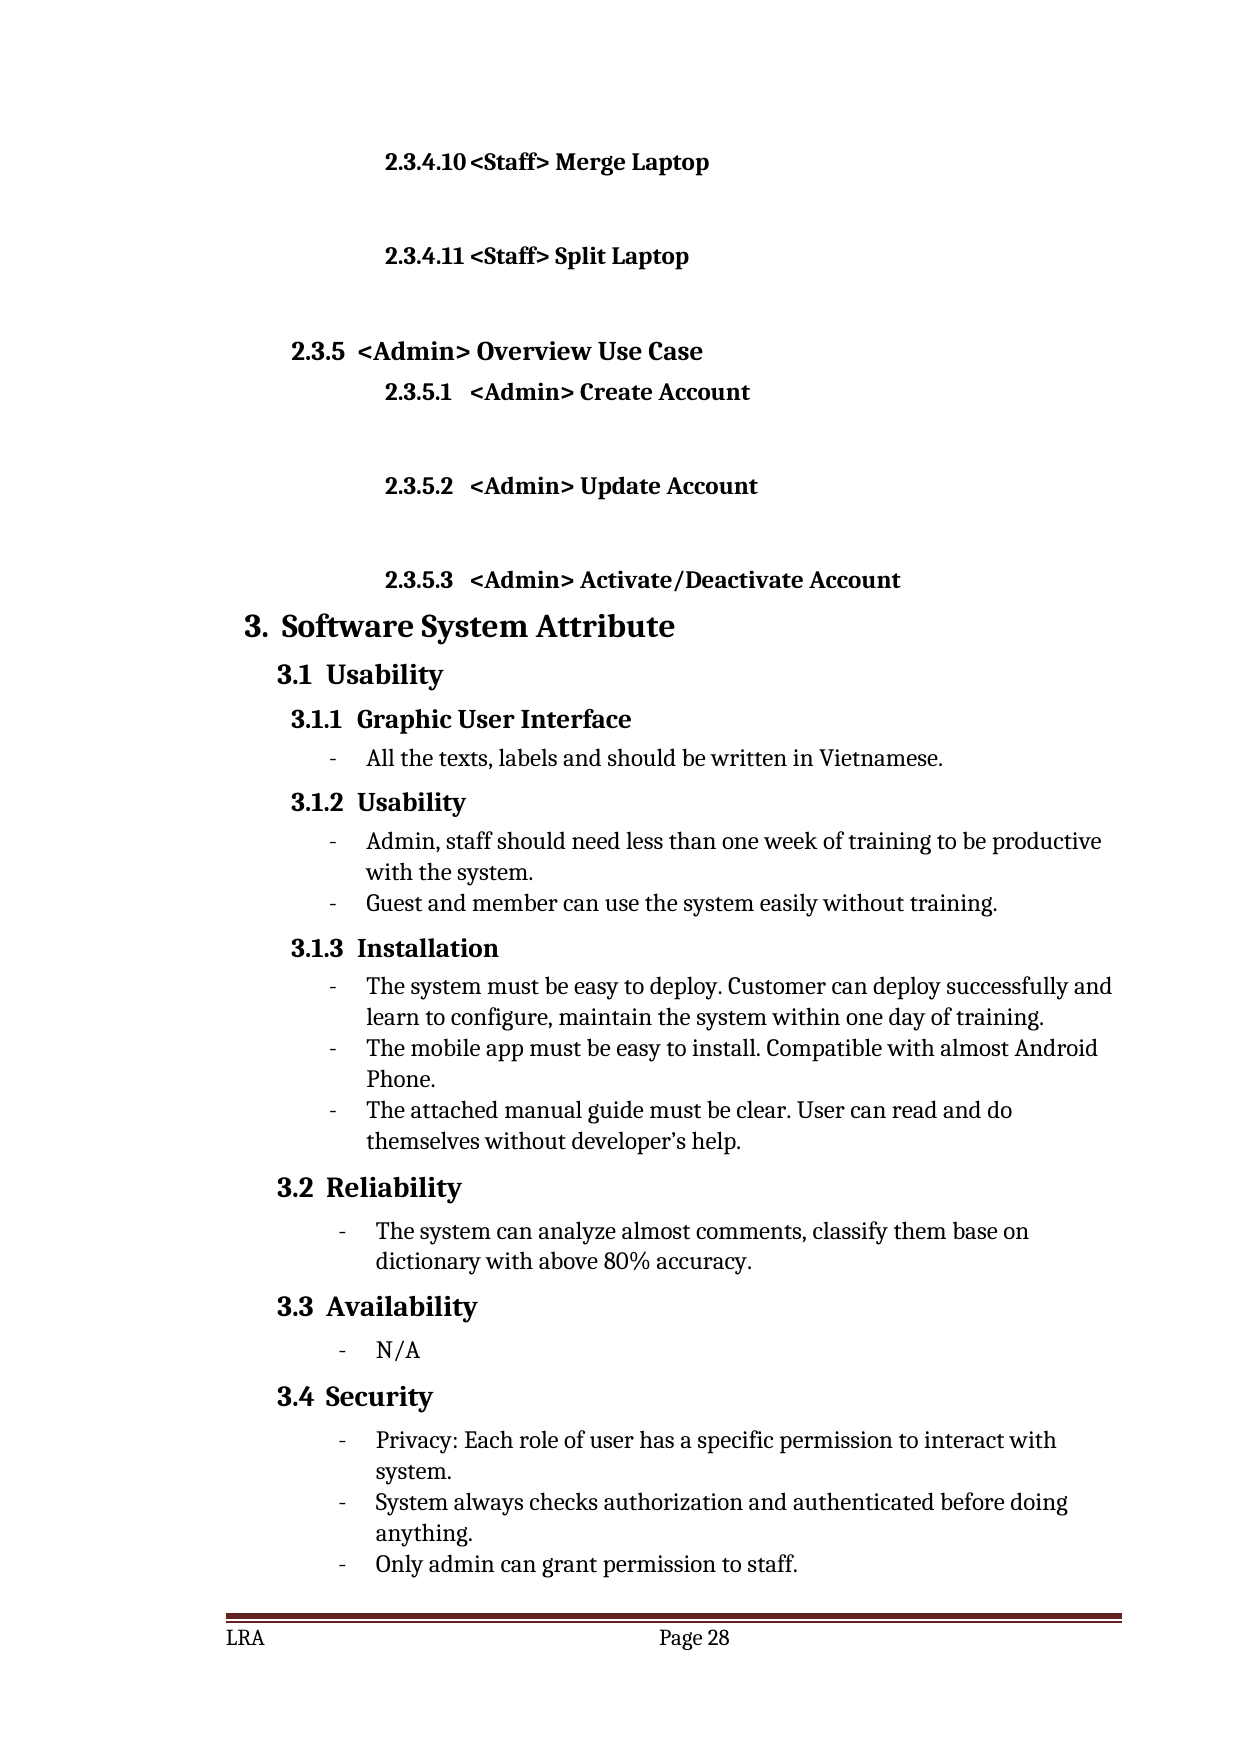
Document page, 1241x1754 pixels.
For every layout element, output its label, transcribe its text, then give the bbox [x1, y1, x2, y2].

list The mobile app must be easy to install. Compatible with almost Android Phone. [329, 1034, 1122, 1094]
subtitle <Staff> Merge Laptop [385, 148, 1122, 176]
list The system must be easy to deploy. Customer can deploy successfully and learn to configure, maintain the system within one day of training. [329, 972, 1122, 1032]
list Admin, staff should need less than one week of training to be productive with the system. [329, 827, 1122, 887]
subtitle Software System Attribute [244, 608, 1122, 646]
subtitle Reliability [277, 1171, 1122, 1204]
subtitle Security [277, 1380, 1122, 1413]
list Only admin can grant permission to staff. [338, 1550, 1122, 1579]
list N/A [338, 1336, 1122, 1365]
subtitle Availability [277, 1290, 1122, 1324]
list The attached manual guide must be clear. User can read and do themselves without developer’s help. [329, 1096, 1122, 1156]
subtitle <Admin> Create Account [385, 378, 1122, 407]
list The system can analyze almost comments, classify them base on dictionary with above 80% accuracy. [338, 1217, 1122, 1276]
subtitle <Admin> Activate/Deactivate Account [385, 566, 1122, 595]
subtitle Usability [291, 787, 1122, 819]
subtitle <Admin> Update Account [385, 472, 1122, 501]
list Privacy: Each role of user has a specific permission to interact with system. [338, 1426, 1122, 1486]
list Guest and member can use the system easily without training. [329, 889, 1122, 918]
subtitle Graphic User Interface [291, 704, 1122, 736]
list All the texts, labels and should be written in Vietnamese. [329, 744, 1122, 773]
subtitle <Admin> Overview Use Case [291, 336, 1122, 367]
subtitle <Staff> Split Laptop [385, 242, 1122, 271]
list System always checks authorization and authenticated before doing anything. [338, 1488, 1122, 1548]
subtitle Installation [291, 933, 1122, 964]
subtitle Usability [277, 658, 1122, 692]
